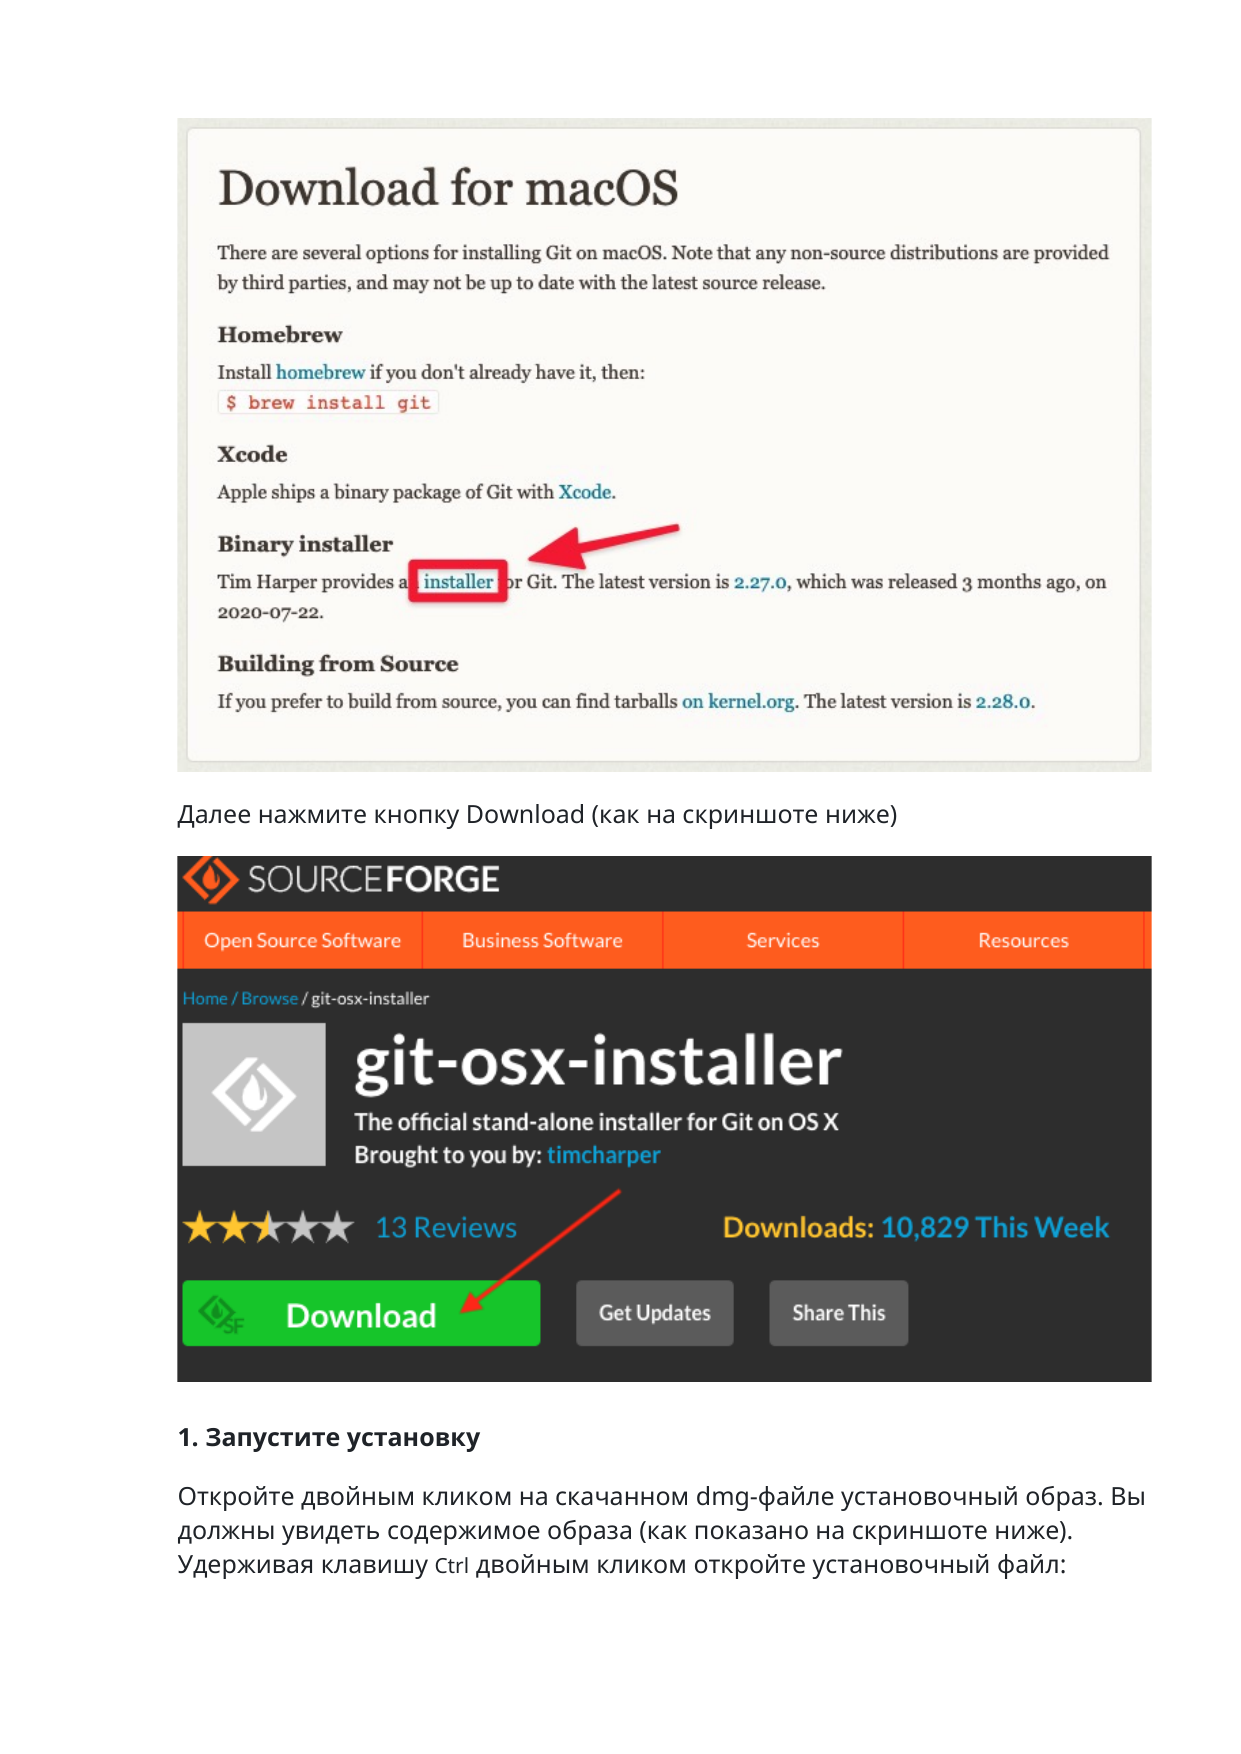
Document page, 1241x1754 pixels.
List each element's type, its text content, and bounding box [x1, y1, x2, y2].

text 1. Запустите установку [177, 1419, 1152, 1453]
picture [177, 856, 1152, 1382]
text Откройте двойным кликом на скачанном dmg-файле установочный образ. Вы должны увидеть содержимое образа (как показано на скриншоте ниже). Удерживая клавишу Ctrl двойным кликом откройте установочный файл: [177, 1478, 1152, 1581]
picture [177, 118, 1152, 772]
text Далее нажмите кнопку Download (как на скриншоте ниже) [177, 797, 1152, 831]
